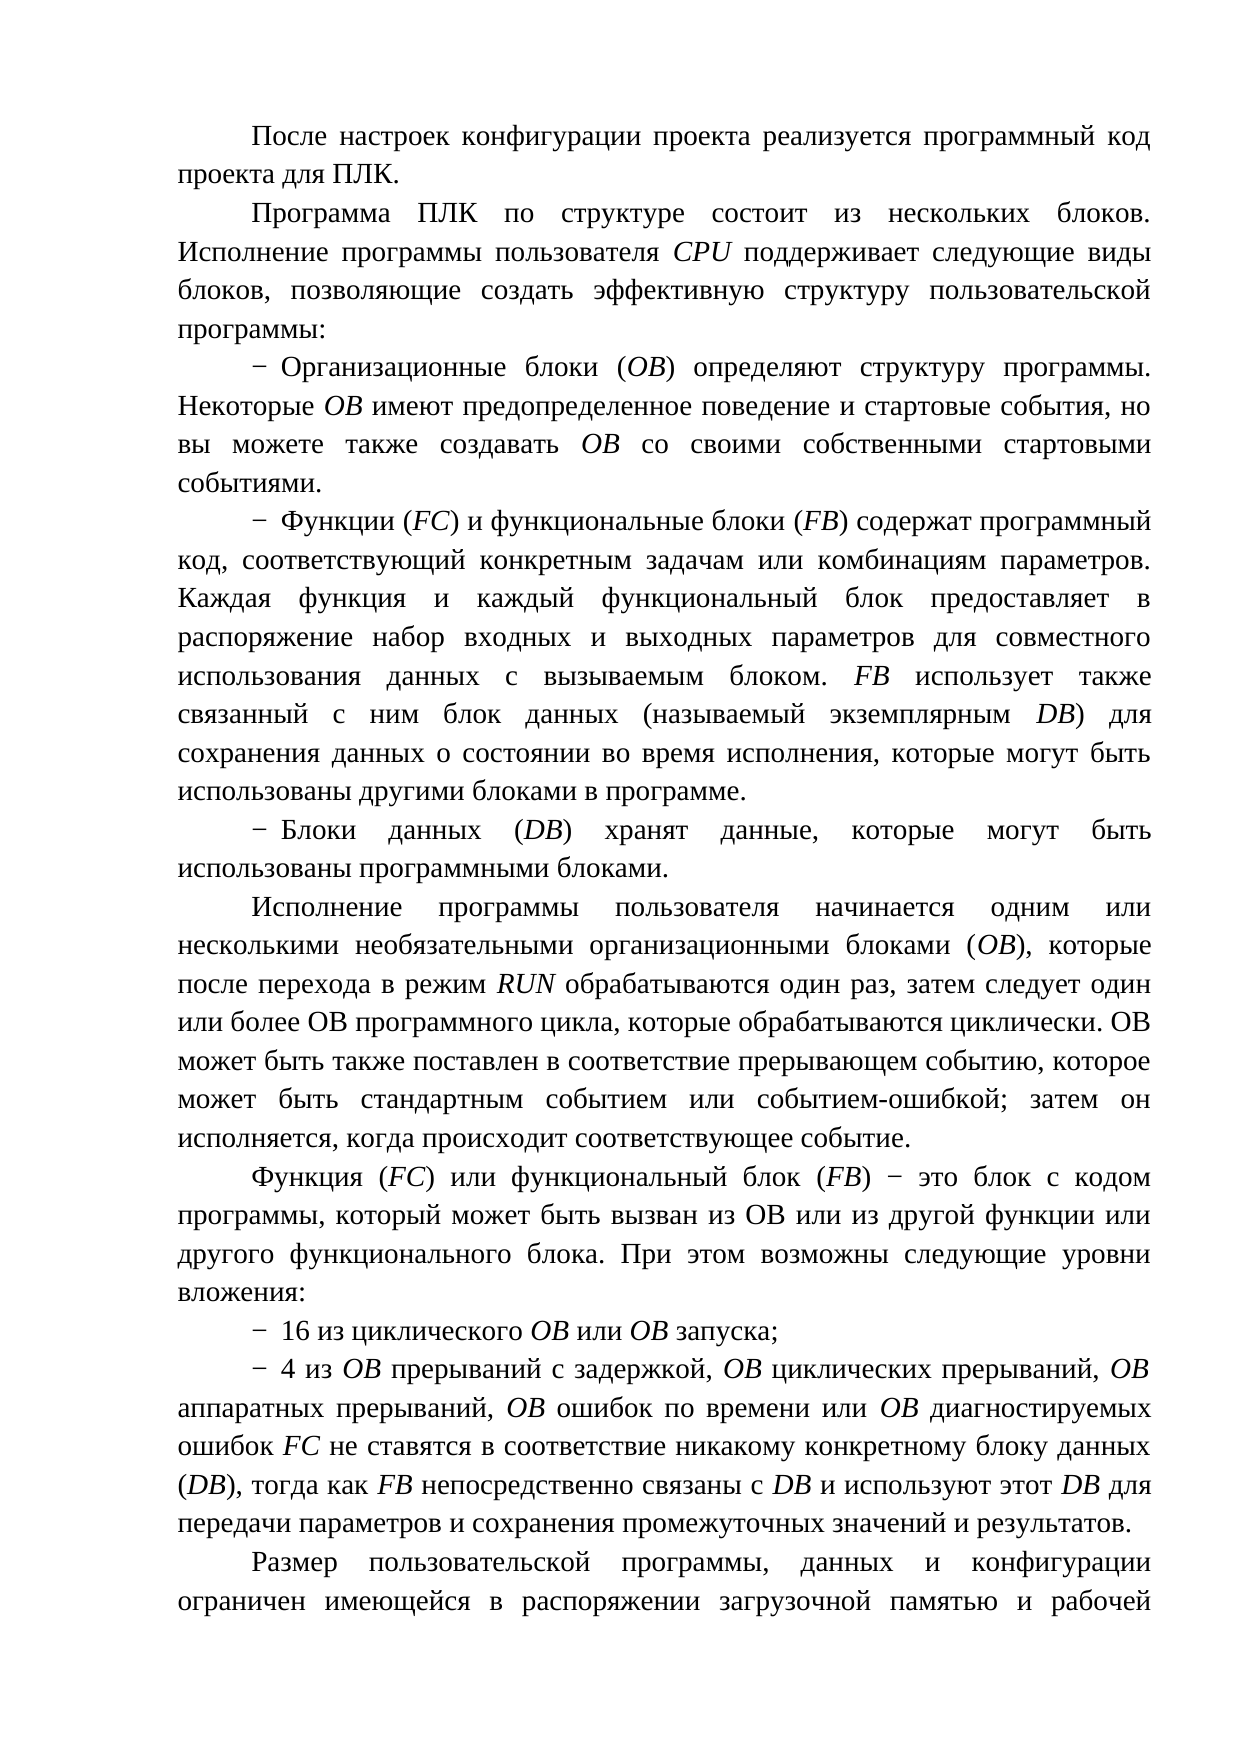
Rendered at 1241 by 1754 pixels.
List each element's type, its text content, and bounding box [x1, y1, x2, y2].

list 16 из циклического ОВ или ОВ запуска; [177, 1313, 1152, 1346]
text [177, 1544, 1152, 1616]
text После настроек конфигурации проекта реализуется программный код проекта для ПЛК. [177, 118, 1152, 190]
list Организационные блоки (ОВ) определяют структуру программы. Некоторые ОВ имеют предопределенное поведение и стартовые события, но вы можете также создавать ОВ со своими собственными стартовыми событиями. [177, 349, 1152, 498]
list 4 из ОВ прерываний с задержкой, ОВ циклических прерываний, ОВ аппаратных прерываний, ОВ ошибок по времени или ОВ диагностируемых ошибок FC не ставятся в соответствие никакому конкретному блоку данных (DB), тогда как FB непосредственно связаны с DB и используют этот DB для передачи параметров и сохранения промежуточных значений и результатов. [177, 1351, 1152, 1539]
text Функция (FC) или функциональный блок (FB) − это блок с кодом программы, который может быть вызван из ОВ или из другой функции или другого функционального блока. При этом возможны следующие уровни вложения: [177, 1159, 1152, 1308]
list Блоки данных (DB) хранят данные, которые могут быть использованы программными блоками. [177, 812, 1152, 884]
list Функции (FC) и функциональные блоки (FB) содержат программный код, соответствующий конкретным задачам или комбинациям параметров. Каждая функция и каждый функциональный блок предоставляет в распоряжение набор входных и выходных параметров для совместного использования данных с вызываемым блоком. FB использует также связанный с ним блок данных (называемый экземплярным DB) для сохранения данных о состоянии во время исполнения, которые могут быть использованы другими блоками в программе. [177, 503, 1152, 807]
text Исполнение программы пользователя начинается одним или несколькими необязательными организационными блоками (ОВ), которые после перехода в режим RUN обрабатываются один раз, затем следует один или более ОВ программного цикла, которые обрабатываются циклически. ОВ может быть также поставлен в соответствие прерывающем событию, которое может быть стандартным событием или событием-ошибкой; затем он исполняется, когда происходит соответствующее событие. [177, 889, 1152, 1154]
text Программа ПЛК по структуре состоит из нескольких блоков. Исполнение программы пользователя CPU поддерживает следующие виды блоков, позволяющие создать эффективную структуру пользовательской программы: [177, 195, 1152, 344]
